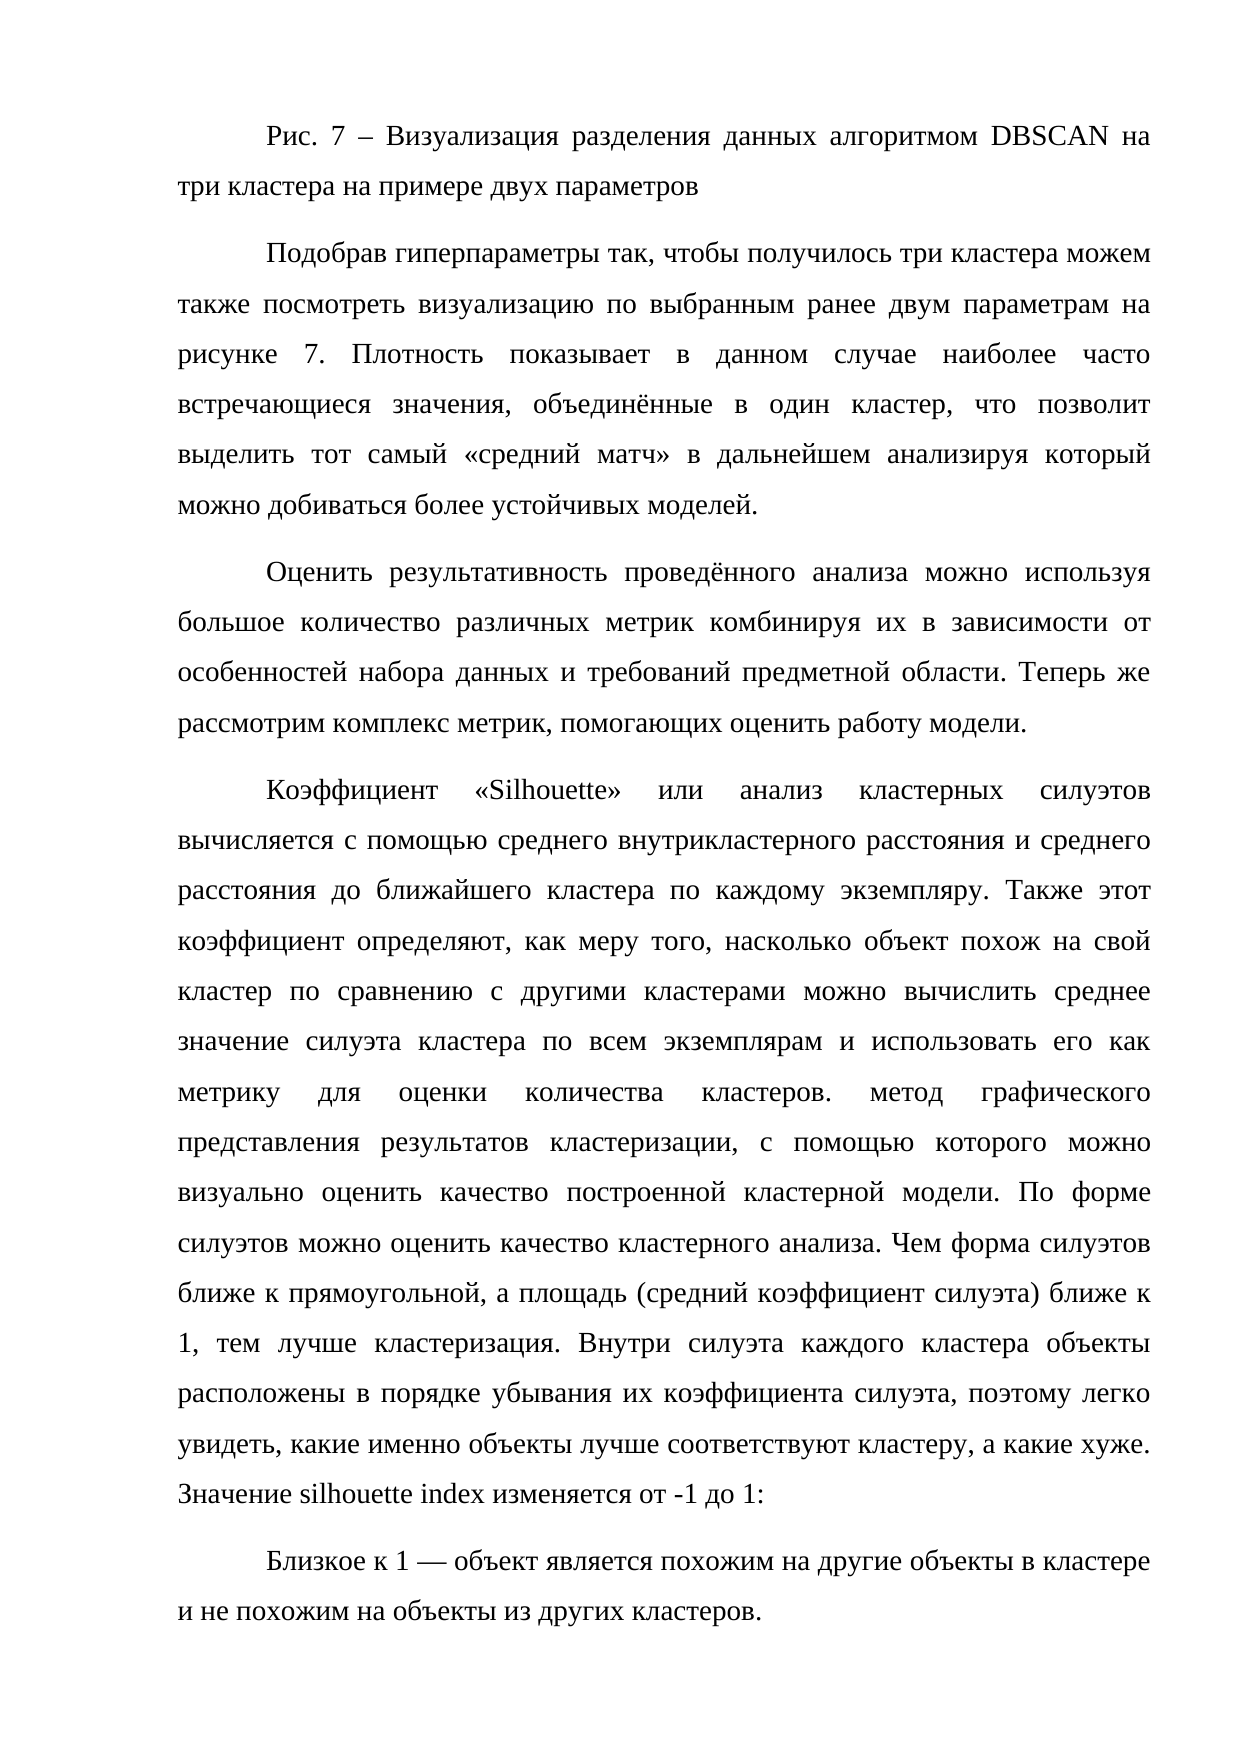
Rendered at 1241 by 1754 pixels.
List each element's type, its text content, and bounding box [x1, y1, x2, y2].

text Коэффициент «Silhouette» или анализ кластерных силуэтов вычисляется с помощью среднего внутрикластерного расстояния и среднего расстояния до ближайшего кластера по каждому экземпляру. Также этот коэффициент определяют, как меру того, насколько объект похож на свой кластер по сравнению с другими кластерами можно вычислить среднее значение силуэта кластера по всем экземплярам и использовать его как метрику для оценки количества кластеров. метод графического представления результатов кластеризации, с помощью которого можно визуально оценить качество построенной кластерной модели. По форме силуэтов можно оценить качество кластерного анализа. Чем форма силуэтов ближе к прямоугольной, а площадь (средний коэффициент силуэта) ближе к 1, тем лучше кластеризация. Внутри силуэта каждого кластера объекты расположены в порядке убывания их коэффициента силуэта, поэтому легко увидеть, какие именно объекты лучше соответствуют кластеру, а какие хуже. Значение silhouette index изменяется от -1 до 1: [177, 772, 1152, 1510]
text Подобрав гиперпараметры так, чтобы получилось три кластера можем также посмотреть визуализацию по выбранным ранее двум параметрам на рисунке 7. Плотность показывает в данном случае наиболее часто встречающиеся значения, объединённые в один кластер, что позволит выделить тот самый «средний матч» в дальнейшем анализируя который можно добиваться более устойчивых моделей. [177, 235, 1152, 521]
text Близкое к 1 — объект является похожим на другие объекты в кластере и не похожим на объекты из других кластеров. [177, 1543, 1152, 1627]
text Оценить результативность проведённого анализа можно используя большое количество различных метрик комбинируя их в зависимости от особенностей набора данных и требований предметной области. Теперь же рассмотрим комплекс метрик, помогающих оценить работу модели. [177, 554, 1152, 738]
text Рис. 7 – Визуализация разделения данных алгоритмом DBSCAN на три кластера на примере двух параметров [177, 118, 1152, 202]
